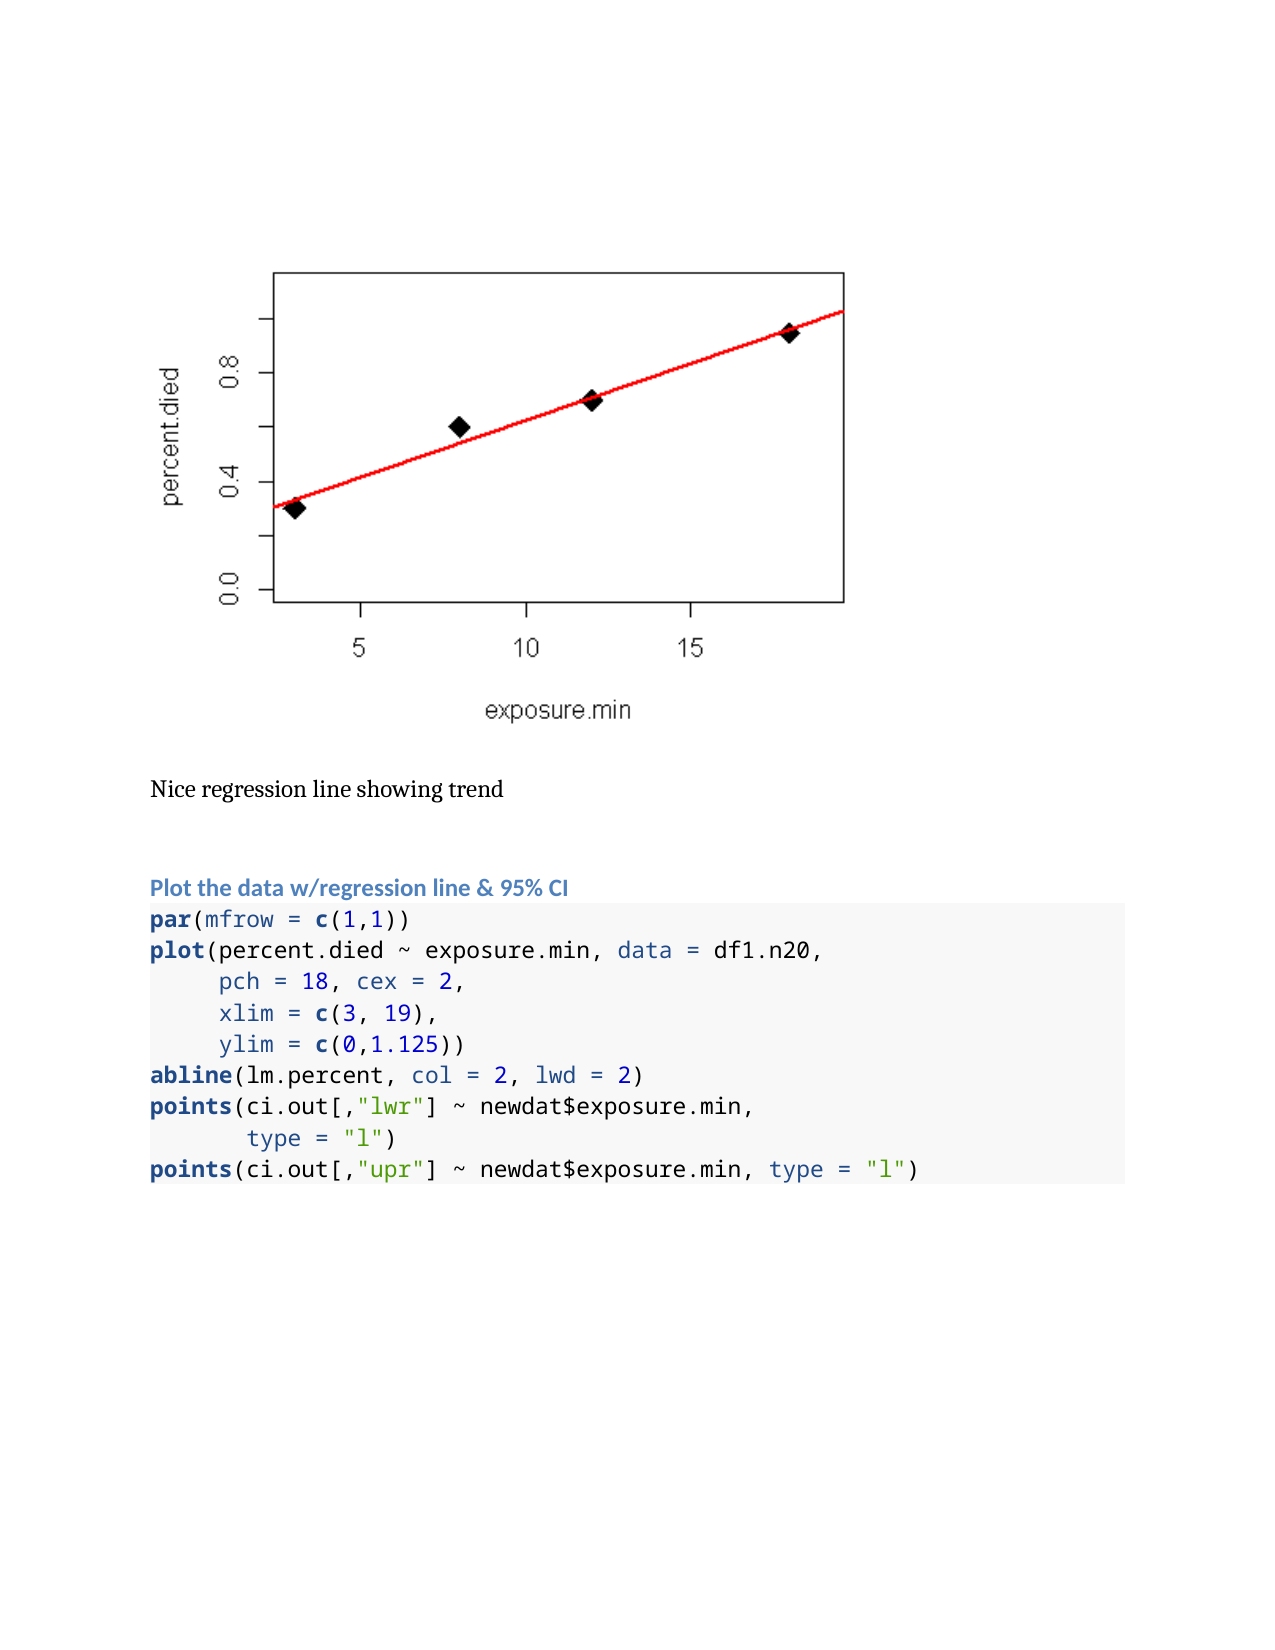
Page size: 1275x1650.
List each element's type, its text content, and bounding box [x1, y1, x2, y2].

text Nice regression line showing trend [150, 775, 1125, 804]
subtitle Plot the data w/regression line & 95% CI [150, 872, 1125, 903]
text par(mfrow = c(1,1)) plot(percent.died ~ exposure.min, data = df1.n20, pch = 18, cex = 2, xlim = c(3, 19), ylim = c(0,1.125)) abline(lm.percent, col = 2, lwd = 2) points(ci.out[,"lwr"] ~ newdat$exposure.min, type = "l") points(ci.out[,"upr"] ~ newdat$exposure.min, type = "l") [397, 903, 1125, 1184]
picture [150, 150, 908, 757]
